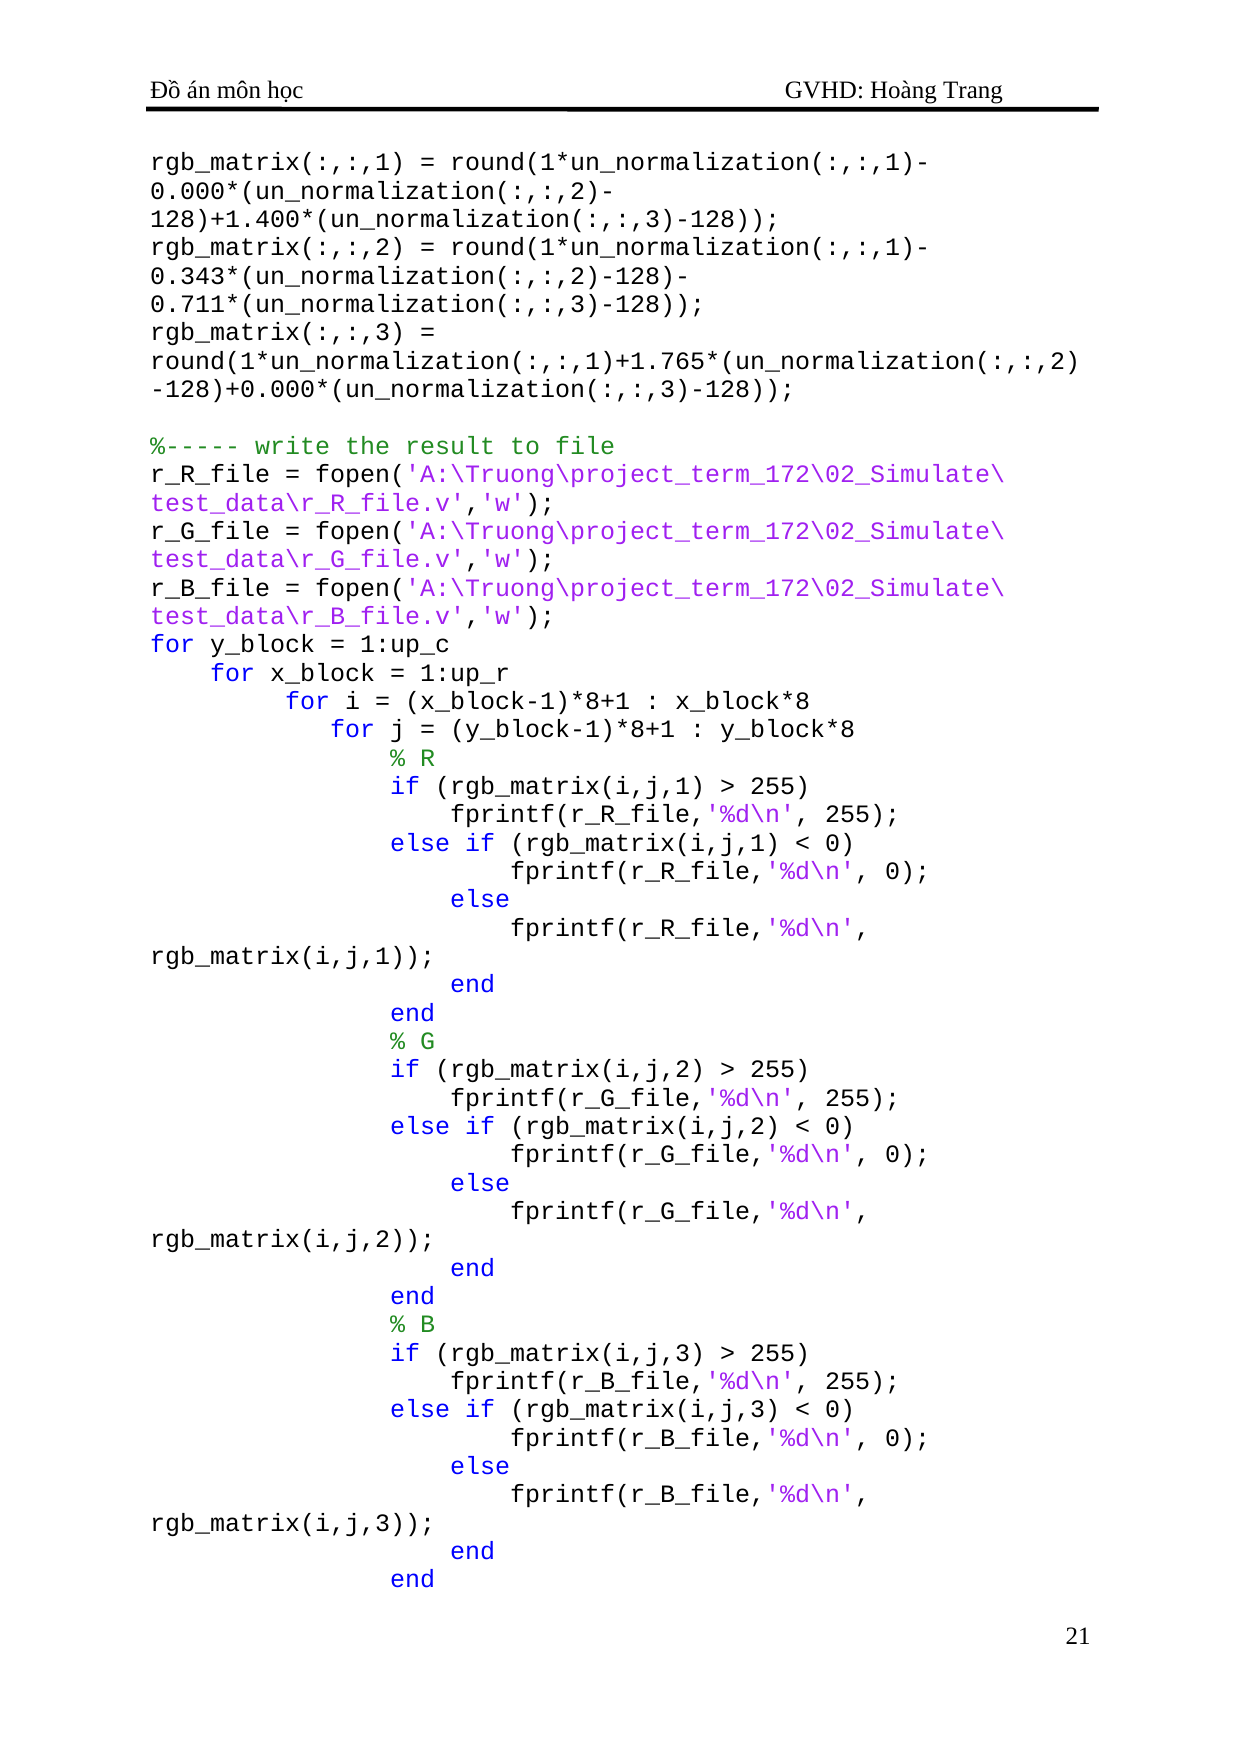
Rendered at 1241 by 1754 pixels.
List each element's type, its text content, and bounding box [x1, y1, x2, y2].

text r_R_file = fopen('A:\Truong\project_term_172\02_Simulate\test_data\r_R_file.v','w'); [150, 462, 1090, 519]
text if (rgb_matrix(i,j,2) > 255) [150, 1057, 1090, 1085]
text else if (rgb_matrix(i,j,3) < 0) [150, 1397, 1090, 1425]
text fprintf(r_G_file,'%d\n', 255); [150, 1085, 1090, 1114]
text fprintf(r_R_file,'%d\n', 0); [150, 859, 1090, 887]
text fprintf(r_G_file,'%d\n', 0); [150, 1142, 1090, 1170]
text fprintf(r_G_file,'%d\n', rgb_matrix(i,j,2)); [150, 1199, 1090, 1255]
text else [150, 1454, 1090, 1482]
text end [150, 972, 1090, 1000]
text rgb_matrix(:,:,1) = round(1*un_normalization(:,:,1)-0.000*(un_normalization(:,:,2)-128)+1.400*(un_normalization(:,:,3)-128)); [150, 150, 1090, 235]
text r_B_file = fopen('A:\Truong\project_term_172\02_Simulate\test_data\r_B_file.v','w'); [150, 575, 1090, 632]
text end [150, 1255, 1090, 1284]
text for i = (x_block-1)*8+1 : x_block*8 [150, 689, 1090, 717]
text else if (rgb_matrix(i,j,2) < 0) [150, 1114, 1090, 1142]
text fprintf(r_R_file,'%d\n', rgb_matrix(i,j,1)); [150, 915, 1090, 972]
text else [150, 887, 1090, 915]
text end [150, 1567, 1090, 1595]
text % B [150, 1312, 1090, 1340]
text rgb_matrix(:,:,2) = round(1*un_normalization(:,:,1)-0.343*(un_normalization(:,:,2)-128)-0.711*(un_normalization(:,:,3)-128)); [150, 235, 1090, 320]
text end [150, 1284, 1090, 1312]
text % G [150, 1029, 1090, 1057]
text end [150, 1000, 1090, 1029]
text rgb_matrix(:,:,3) = round(1*un_normalization(:,:,1)+1.765*(un_normalization(:,:,2)-128)+0.000*(un_normalization(:,:,3)-128)); [150, 320, 1090, 405]
text fprintf(r_B_file,'%d\n', 0); [150, 1425, 1090, 1454]
text for x_block = 1:up_r [150, 660, 1090, 689]
text fprintf(r_B_file,'%d\n', rgb_matrix(i,j,3)); [150, 1482, 1090, 1539]
text fprintf(r_R_file,'%d\n', 255); [150, 802, 1090, 830]
text end [150, 1539, 1090, 1567]
text for j = (y_block-1)*8+1 : y_block*8 [150, 717, 1090, 745]
text if (rgb_matrix(i,j,3) > 255) [150, 1340, 1090, 1369]
text r_G_file = fopen('A:\Truong\project_term_172\02_Simulate\test_data\r_G_file.v','w'); [150, 519, 1090, 575]
text % R [150, 745, 1090, 774]
text else [150, 1170, 1090, 1199]
text %----- write the result to file [150, 434, 1090, 462]
text fprintf(r_B_file,'%d\n', 255); [150, 1369, 1090, 1397]
text else if (rgb_matrix(i,j,1) < 0) [150, 830, 1090, 859]
text for y_block = 1:up_c [150, 632, 1090, 660]
text if (rgb_matrix(i,j,1) > 255) [150, 774, 1090, 802]
